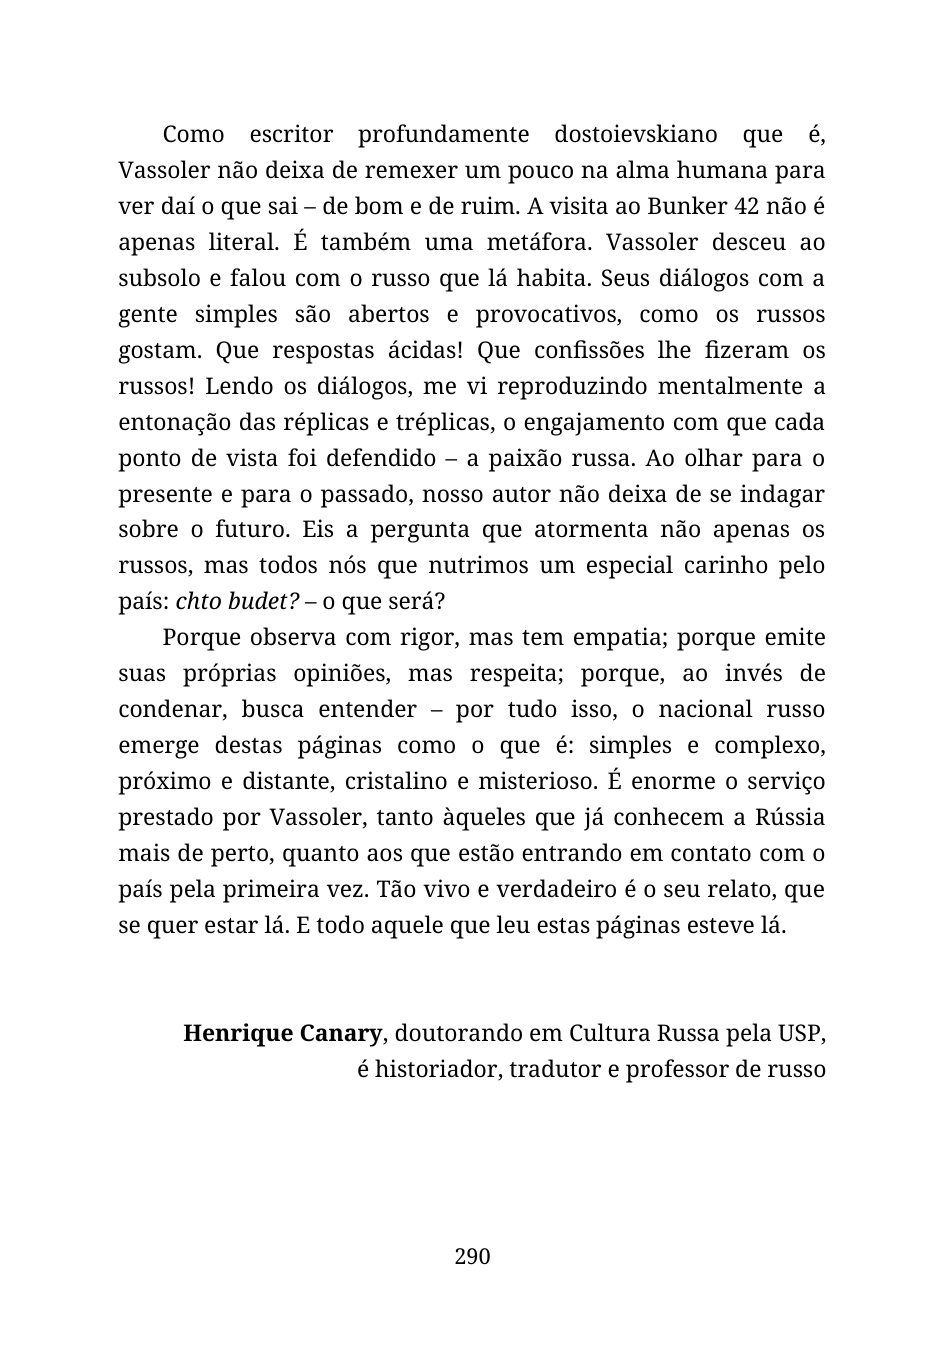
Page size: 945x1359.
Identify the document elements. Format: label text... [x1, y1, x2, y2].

text Porque observa com rigor, mas tem empatia; porque emite suas próprias opiniões, mas respeita; porque, ao invés de condenar, busca entender – por tudo isso, o nacional russo emerge destas páginas como o que é: simples e complexo, próximo e distante, cristalino e misterioso. É enorme o serviço prestado por Vassoler, tanto àqueles que já conhecem a Rússia mais de perto, quanto aos que estão entrando em contato com o país pela primeira vez. Tão vivo e verdadeiro é o seu relato, que se quer estar lá. E todo aquele que leu estas páginas esteve lá. [118, 621, 827, 940]
text Como escritor profundamente dostoievskiano que é, Vassoler não deixa de remexer um pouco na alma humana para ver daí o que sai – de bom e de ruim. A visita ao Bunker 42 não é apenas literal. É também uma metáfora. Vassoler desceu ao subsolo e falou com o russo que lá habita. Seus diálogos com a gente simples são abertos e provocativos, como os russos gostam. Que respostas ácidas! Que confissões lhe fizeram os russos! Lendo os diálogos, me vi reproduzindo mentalmente a entonação das réplicas e tréplicas, o engajamento com que cada ponto de vista foi defendido – a paixão russa. Ao olhar para o presente e para o passado, nosso autor não deixa de se indagar sobre o futuro. Eis a pergunta que atormenta não apenas os russos, mas todos nós que nutrimos um especial carinho pelo país: chto budet? – o que será? [118, 118, 827, 617]
text Henrique Canary, doutorando em Cultura Russa pela USP, [118, 1017, 827, 1048]
text é historiador, tradutor e professor de russo [118, 1052, 827, 1084]
